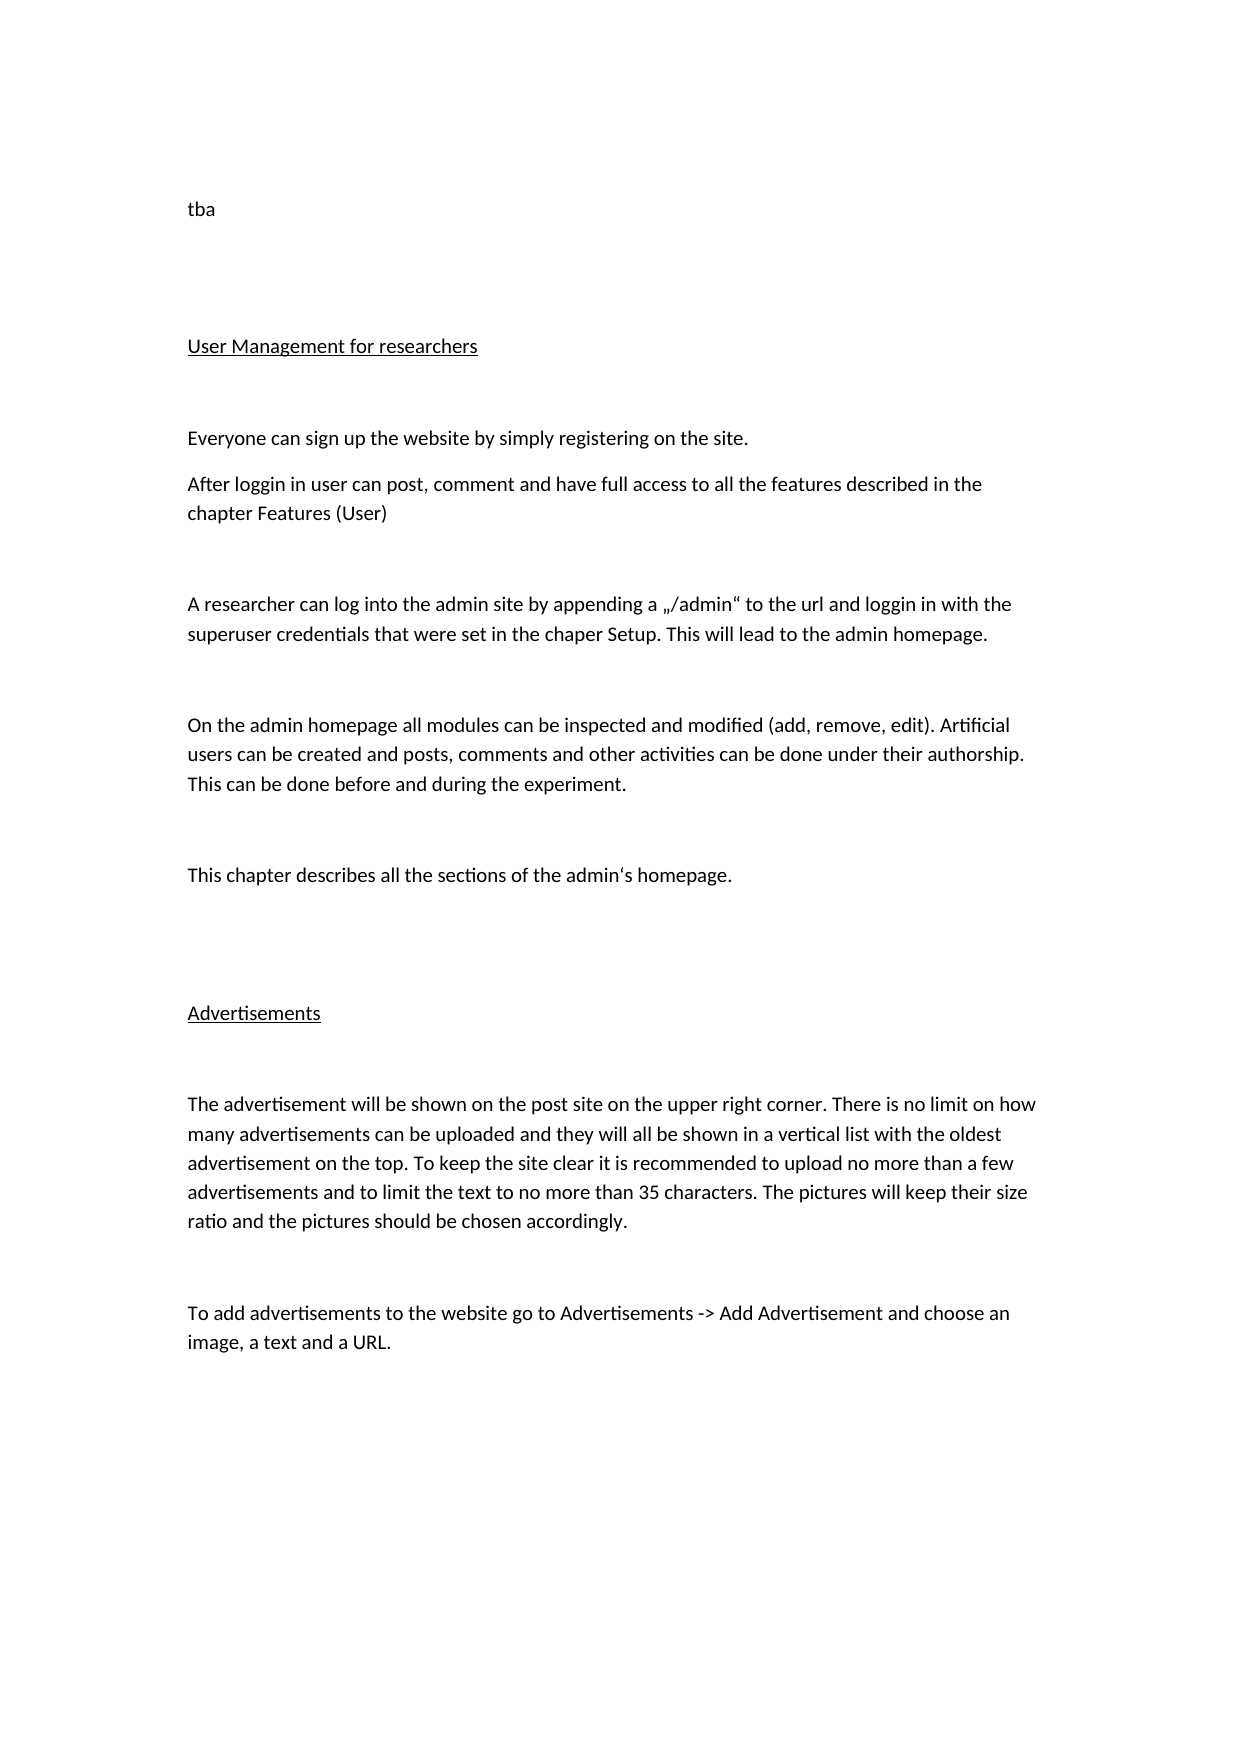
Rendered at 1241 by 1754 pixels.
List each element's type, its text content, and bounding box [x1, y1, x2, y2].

text This chapter describes all the sections of the admin‘s homepage. [187, 862, 1053, 888]
text Advertisements [187, 1000, 1053, 1025]
text A researcher can log into the admin site by appending a „/admin“ to the url and loggin in with the superuser credentials that were set in the chaper Setup. This will lead to the admin homepage. [187, 592, 1053, 646]
text tba [187, 196, 1053, 221]
text On the admin homepage all modules can be inspected and modified (add, remove, edit). Artificial users can be created and posts, comments and other activities can be done under their authorship. This can be done before and during the experiment. [187, 712, 1053, 796]
text Everyone can sign up the website by simply registering on the site. [187, 425, 1053, 450]
text User Management for researchers [187, 333, 1053, 359]
text To add advertisements to the website go to Advertisements -> Add Advertisement and choose an image, a text and a URL. [187, 1300, 1053, 1354]
text The advertisement will be shown on the post site on the upper right corner. There is no limit on how many advertisements can be uploaded and they will all be shown in a vertical list with the oldest advertisement on the top. To keep the site clear it is recommended to upload no more than a few advertisements and to limit the text to no more than 35 characters. The pictures will keep their size ratio and the pictures should be chosen accordingly. [187, 1092, 1053, 1234]
text After loggin in user can post, comment and have full access to all the features described in the chapter Features (User) [187, 471, 1053, 525]
